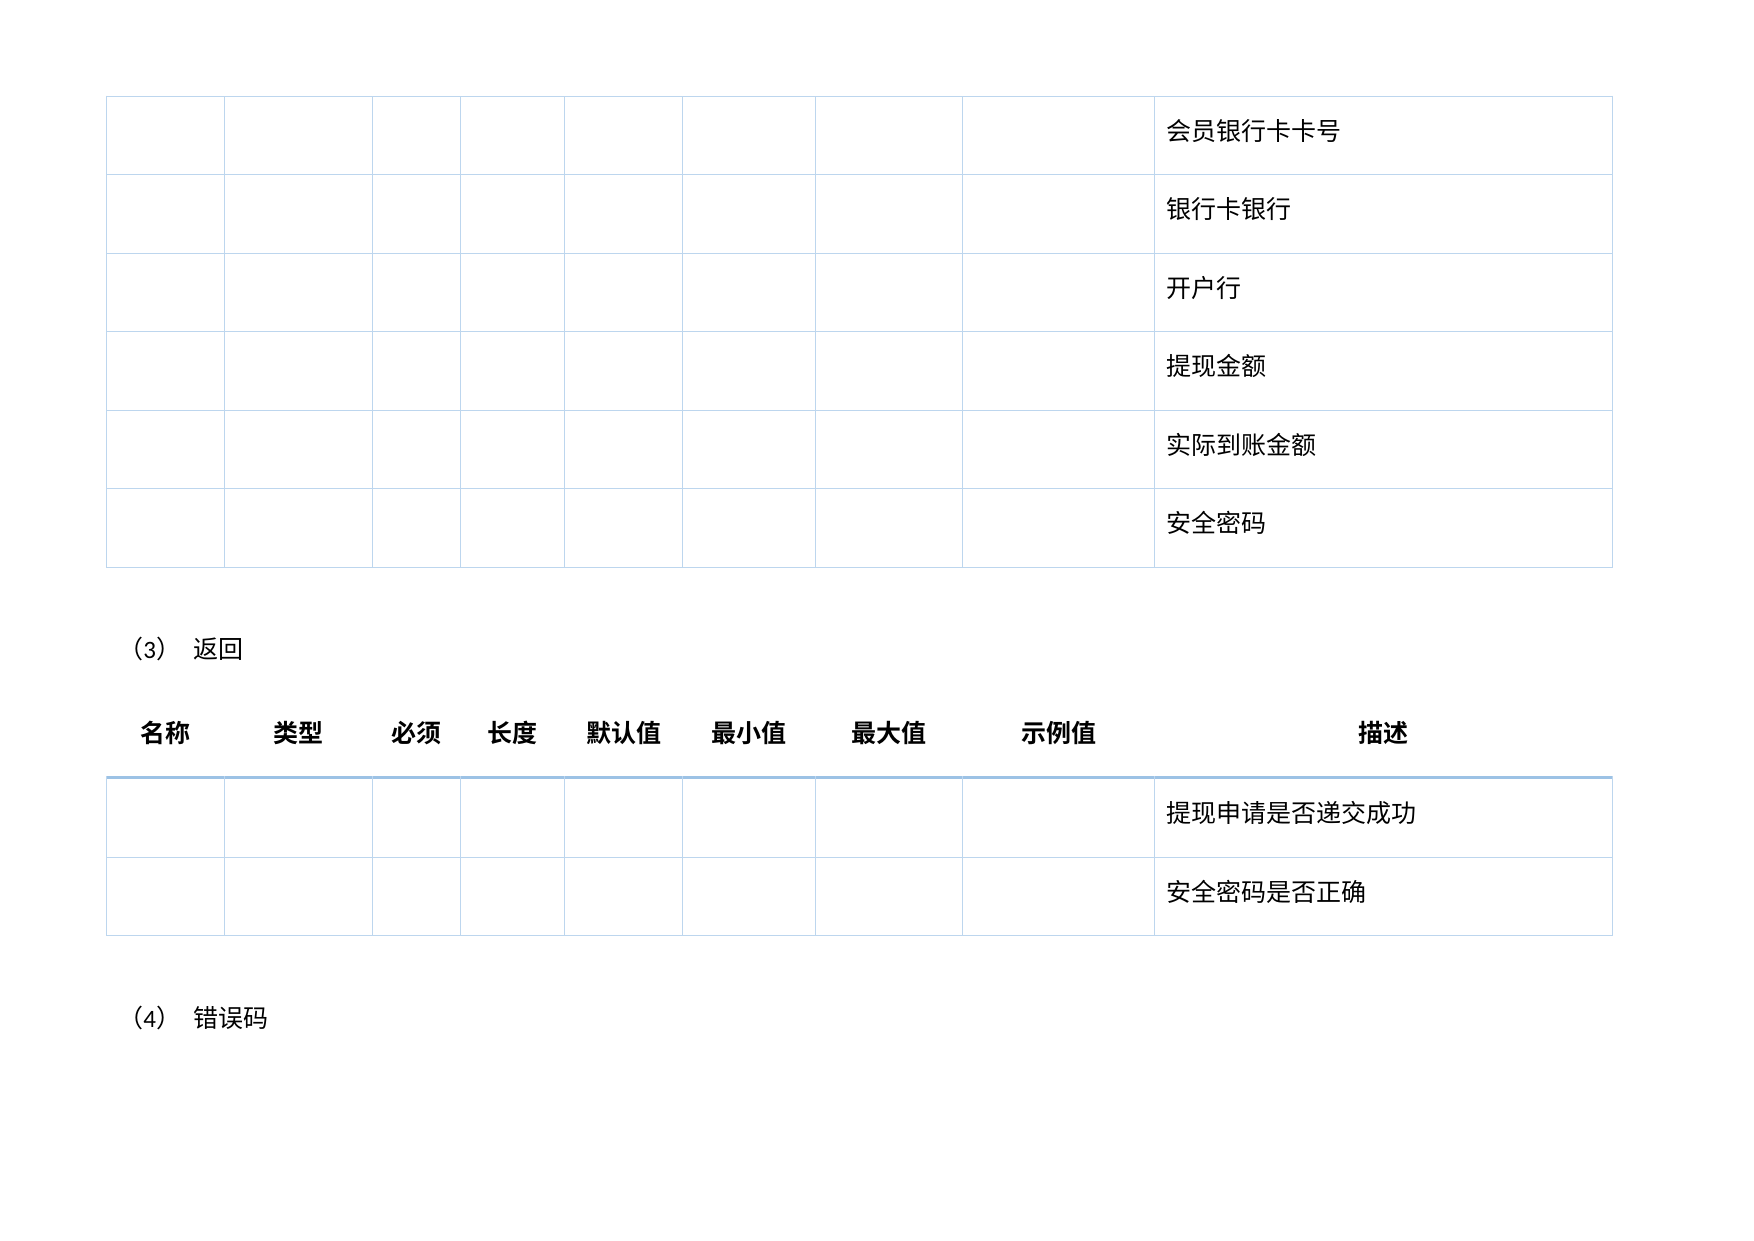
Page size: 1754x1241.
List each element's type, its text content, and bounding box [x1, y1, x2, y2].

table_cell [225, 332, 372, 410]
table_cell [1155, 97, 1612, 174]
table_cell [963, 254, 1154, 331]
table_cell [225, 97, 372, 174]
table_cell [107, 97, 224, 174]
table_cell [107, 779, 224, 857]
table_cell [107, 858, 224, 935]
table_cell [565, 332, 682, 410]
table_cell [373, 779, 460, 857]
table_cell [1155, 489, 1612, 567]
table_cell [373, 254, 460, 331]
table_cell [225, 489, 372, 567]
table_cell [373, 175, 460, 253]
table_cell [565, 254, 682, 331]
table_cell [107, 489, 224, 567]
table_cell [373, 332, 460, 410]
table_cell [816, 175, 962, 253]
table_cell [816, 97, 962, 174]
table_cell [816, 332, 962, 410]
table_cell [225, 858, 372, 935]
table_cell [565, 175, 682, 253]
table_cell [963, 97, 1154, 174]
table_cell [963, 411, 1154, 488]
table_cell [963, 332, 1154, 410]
list 错误码 [118, 984, 1624, 1049]
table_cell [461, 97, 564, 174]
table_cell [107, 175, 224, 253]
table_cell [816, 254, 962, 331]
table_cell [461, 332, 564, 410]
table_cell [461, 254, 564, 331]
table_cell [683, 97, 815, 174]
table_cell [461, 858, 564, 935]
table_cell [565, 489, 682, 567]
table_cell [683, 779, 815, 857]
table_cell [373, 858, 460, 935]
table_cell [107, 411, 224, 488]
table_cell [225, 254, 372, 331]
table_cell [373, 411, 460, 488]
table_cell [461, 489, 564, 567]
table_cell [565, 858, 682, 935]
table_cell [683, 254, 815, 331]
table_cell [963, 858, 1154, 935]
list 返回 [118, 616, 1624, 681]
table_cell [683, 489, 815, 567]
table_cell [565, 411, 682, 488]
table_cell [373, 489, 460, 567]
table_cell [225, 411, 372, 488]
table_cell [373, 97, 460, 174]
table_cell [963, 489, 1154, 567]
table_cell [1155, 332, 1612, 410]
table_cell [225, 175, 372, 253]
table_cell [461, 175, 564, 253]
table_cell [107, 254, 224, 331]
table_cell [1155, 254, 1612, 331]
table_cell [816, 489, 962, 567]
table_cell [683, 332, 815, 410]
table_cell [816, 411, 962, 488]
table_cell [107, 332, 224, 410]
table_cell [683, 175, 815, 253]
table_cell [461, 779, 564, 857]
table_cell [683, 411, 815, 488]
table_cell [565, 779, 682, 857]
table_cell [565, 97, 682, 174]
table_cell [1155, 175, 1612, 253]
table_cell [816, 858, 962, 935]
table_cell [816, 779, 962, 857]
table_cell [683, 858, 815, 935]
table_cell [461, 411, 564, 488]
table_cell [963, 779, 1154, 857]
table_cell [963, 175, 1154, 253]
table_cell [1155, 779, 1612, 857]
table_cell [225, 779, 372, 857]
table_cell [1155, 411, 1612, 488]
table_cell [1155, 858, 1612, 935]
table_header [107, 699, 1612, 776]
